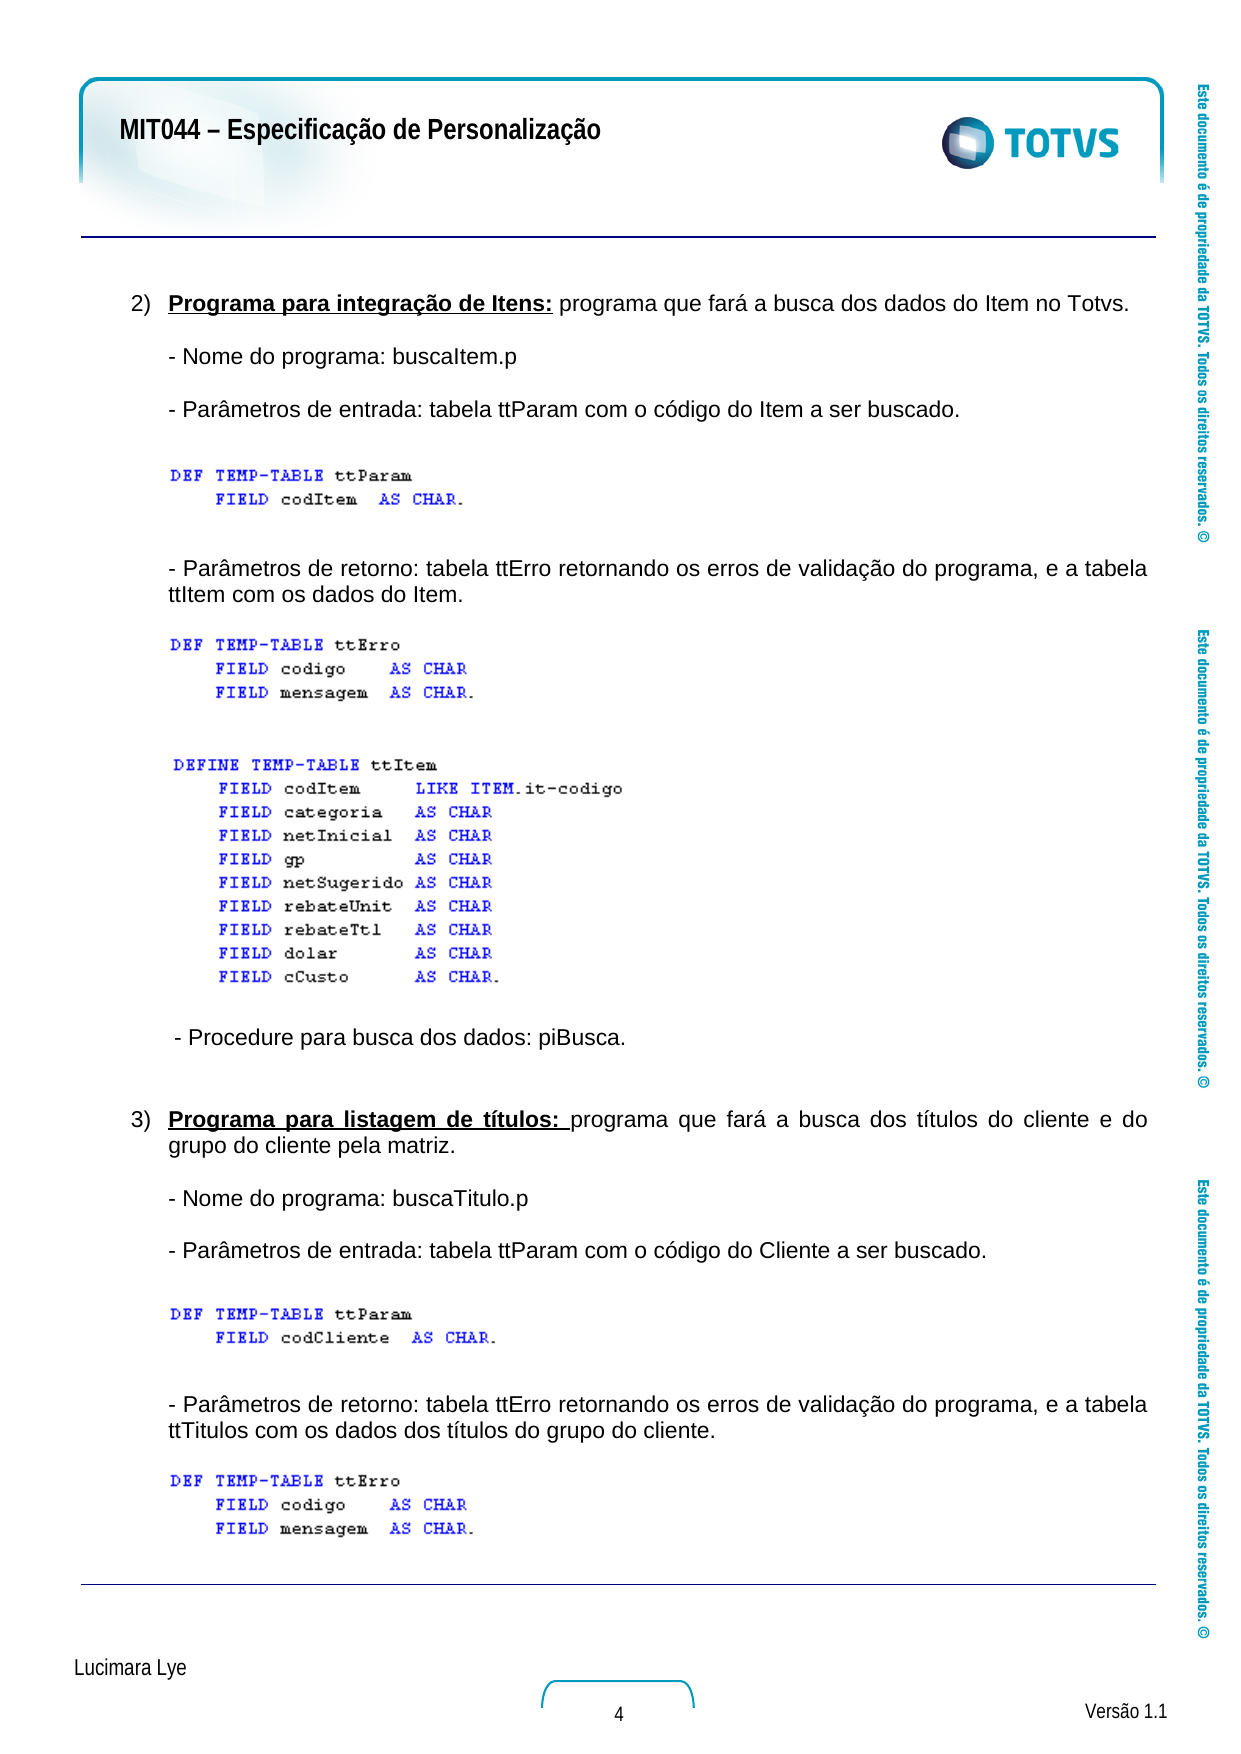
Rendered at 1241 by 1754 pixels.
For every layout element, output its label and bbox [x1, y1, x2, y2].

picture [1182, 9, 1224, 1741]
table_cell [81, 238, 1156, 1583]
picture [168, 634, 498, 722]
picture [168, 448, 492, 527]
picture [76, 73, 1168, 258]
picture [168, 747, 636, 998]
picture [168, 1290, 517, 1362]
picture [168, 1469, 498, 1558]
